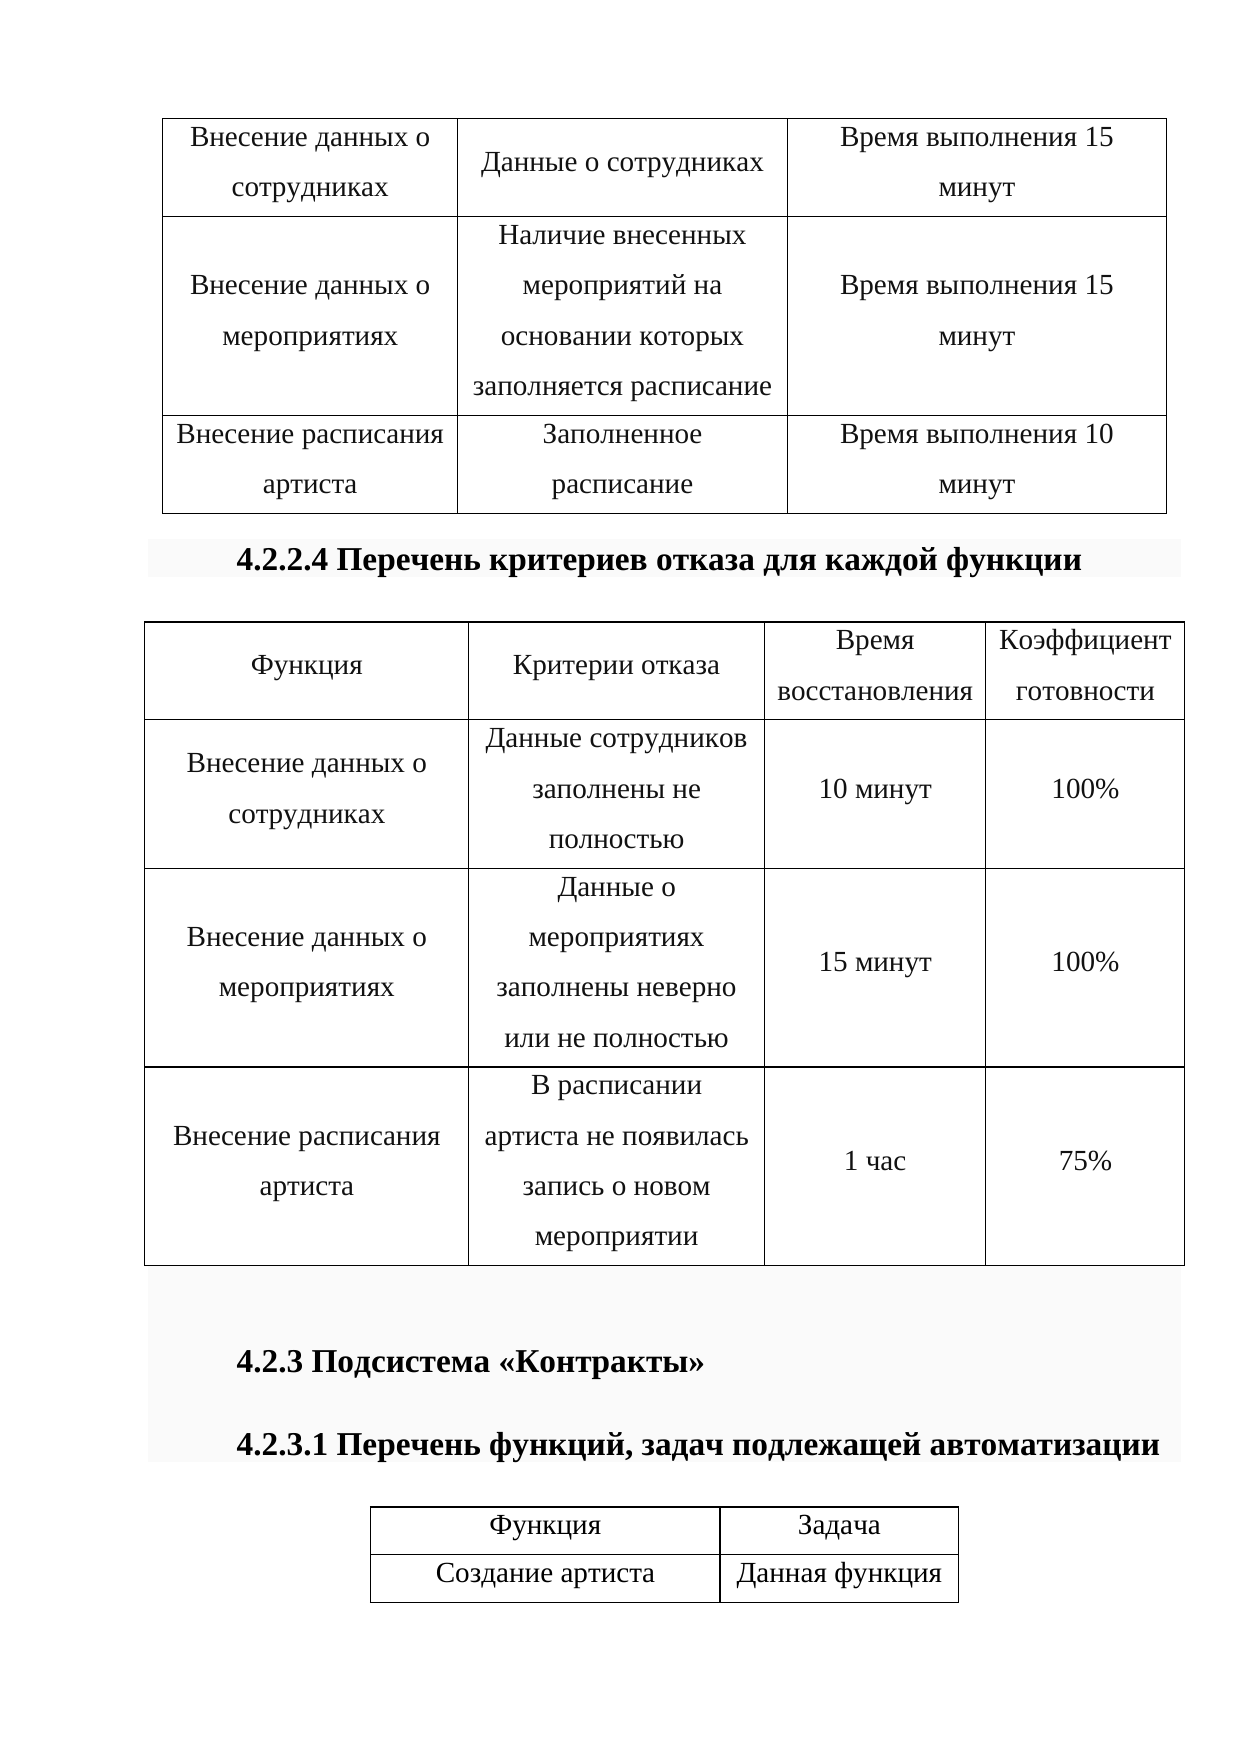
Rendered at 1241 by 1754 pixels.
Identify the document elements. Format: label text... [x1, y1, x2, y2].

table_cell Время выполнения 15 минут [788, 217, 1166, 415]
table_cell 100% [986, 869, 1184, 1066]
table_cell 15 минут [765, 869, 985, 1066]
table_header Функция [371, 1508, 719, 1554]
table_cell Время выполнения 15 минут [788, 119, 1166, 216]
text 4.2.3.1 Перечень функций, задач подлежащей автоматизации [148, 1424, 1181, 1462]
table_cell Внесение данных о сотрудниках [145, 720, 468, 868]
table_cell 1 час [765, 1068, 985, 1265]
table_cell Создание артиста [371, 1555, 719, 1602]
table_header Задача [721, 1508, 958, 1554]
table_cell Внесение расписания артиста [163, 416, 457, 513]
table_cell Данные о мероприятиях заполнены неверно или не полностью [469, 869, 764, 1066]
table_cell Внесение данных о мероприятиях [145, 869, 468, 1066]
text 4.2.2.4 Перечень критериев отказа для каждой функции [148, 539, 1181, 577]
text 4.2.3 Подсистема «Контракты» [148, 1341, 1181, 1380]
table_cell В расписании артиста не появилась запись о новом мероприятии [469, 1068, 764, 1265]
table_header Критерии отказа [469, 623, 764, 719]
table_header Коэффициент готовности [986, 623, 1184, 719]
table_cell Данные сотрудников заполнены не полностью [469, 720, 764, 868]
table_cell Данные о сотрудниках [458, 119, 787, 216]
table_header Время восстановления [765, 623, 985, 719]
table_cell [721, 1555, 958, 1602]
table_cell Время выполнения 10 минут [788, 416, 1166, 513]
table_cell Заполненное расписание [458, 416, 787, 513]
table_header Функция [145, 623, 468, 719]
table_cell 100% [986, 720, 1184, 868]
table_cell Внесение данных о мероприятиях [163, 217, 457, 415]
table_cell Наличие внесенных мероприятий на основании которых заполняется расписание [458, 217, 787, 415]
table_cell Внесение расписания артиста [145, 1068, 468, 1265]
table_cell 10 минут [765, 720, 985, 868]
table_cell 75% [986, 1068, 1184, 1265]
table_cell Внесение данных о сотрудниках [163, 119, 457, 216]
